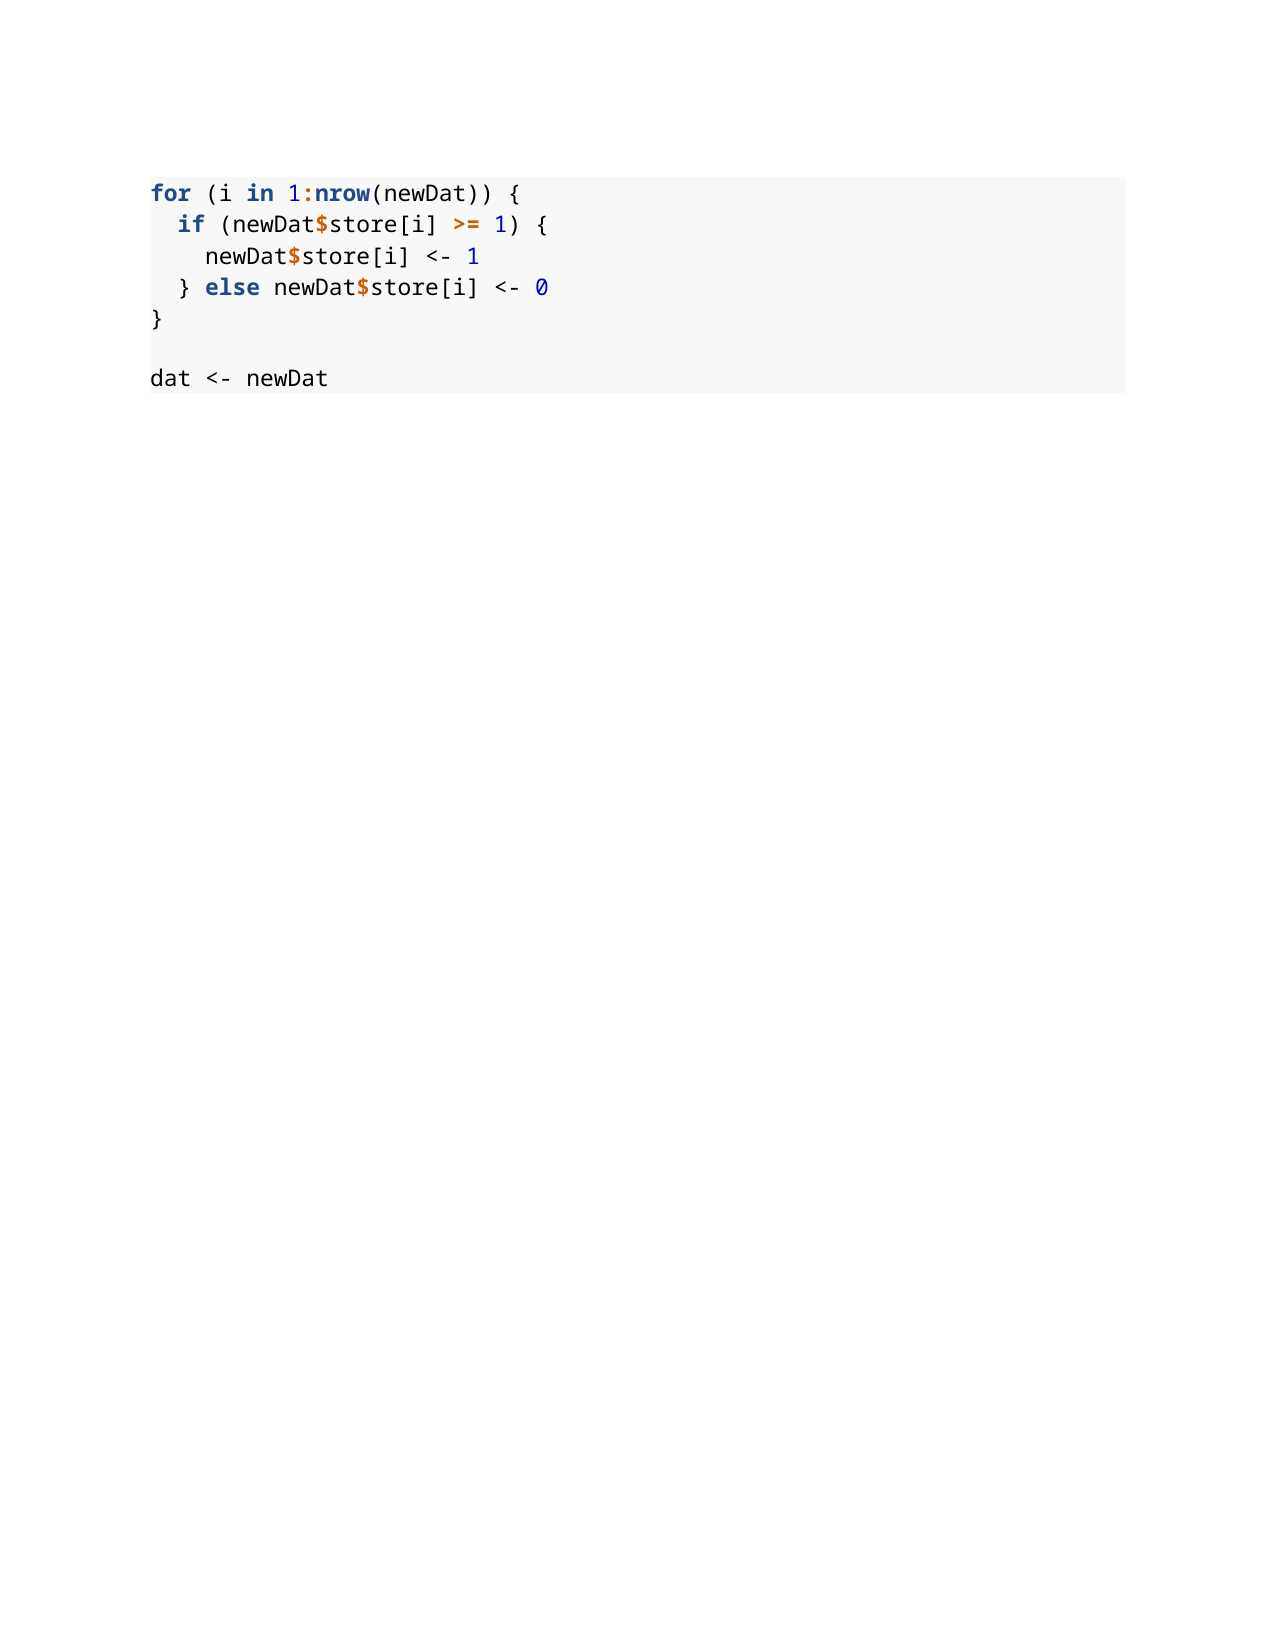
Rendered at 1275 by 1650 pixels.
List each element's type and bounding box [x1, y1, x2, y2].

text [150, 177, 1125, 393]
